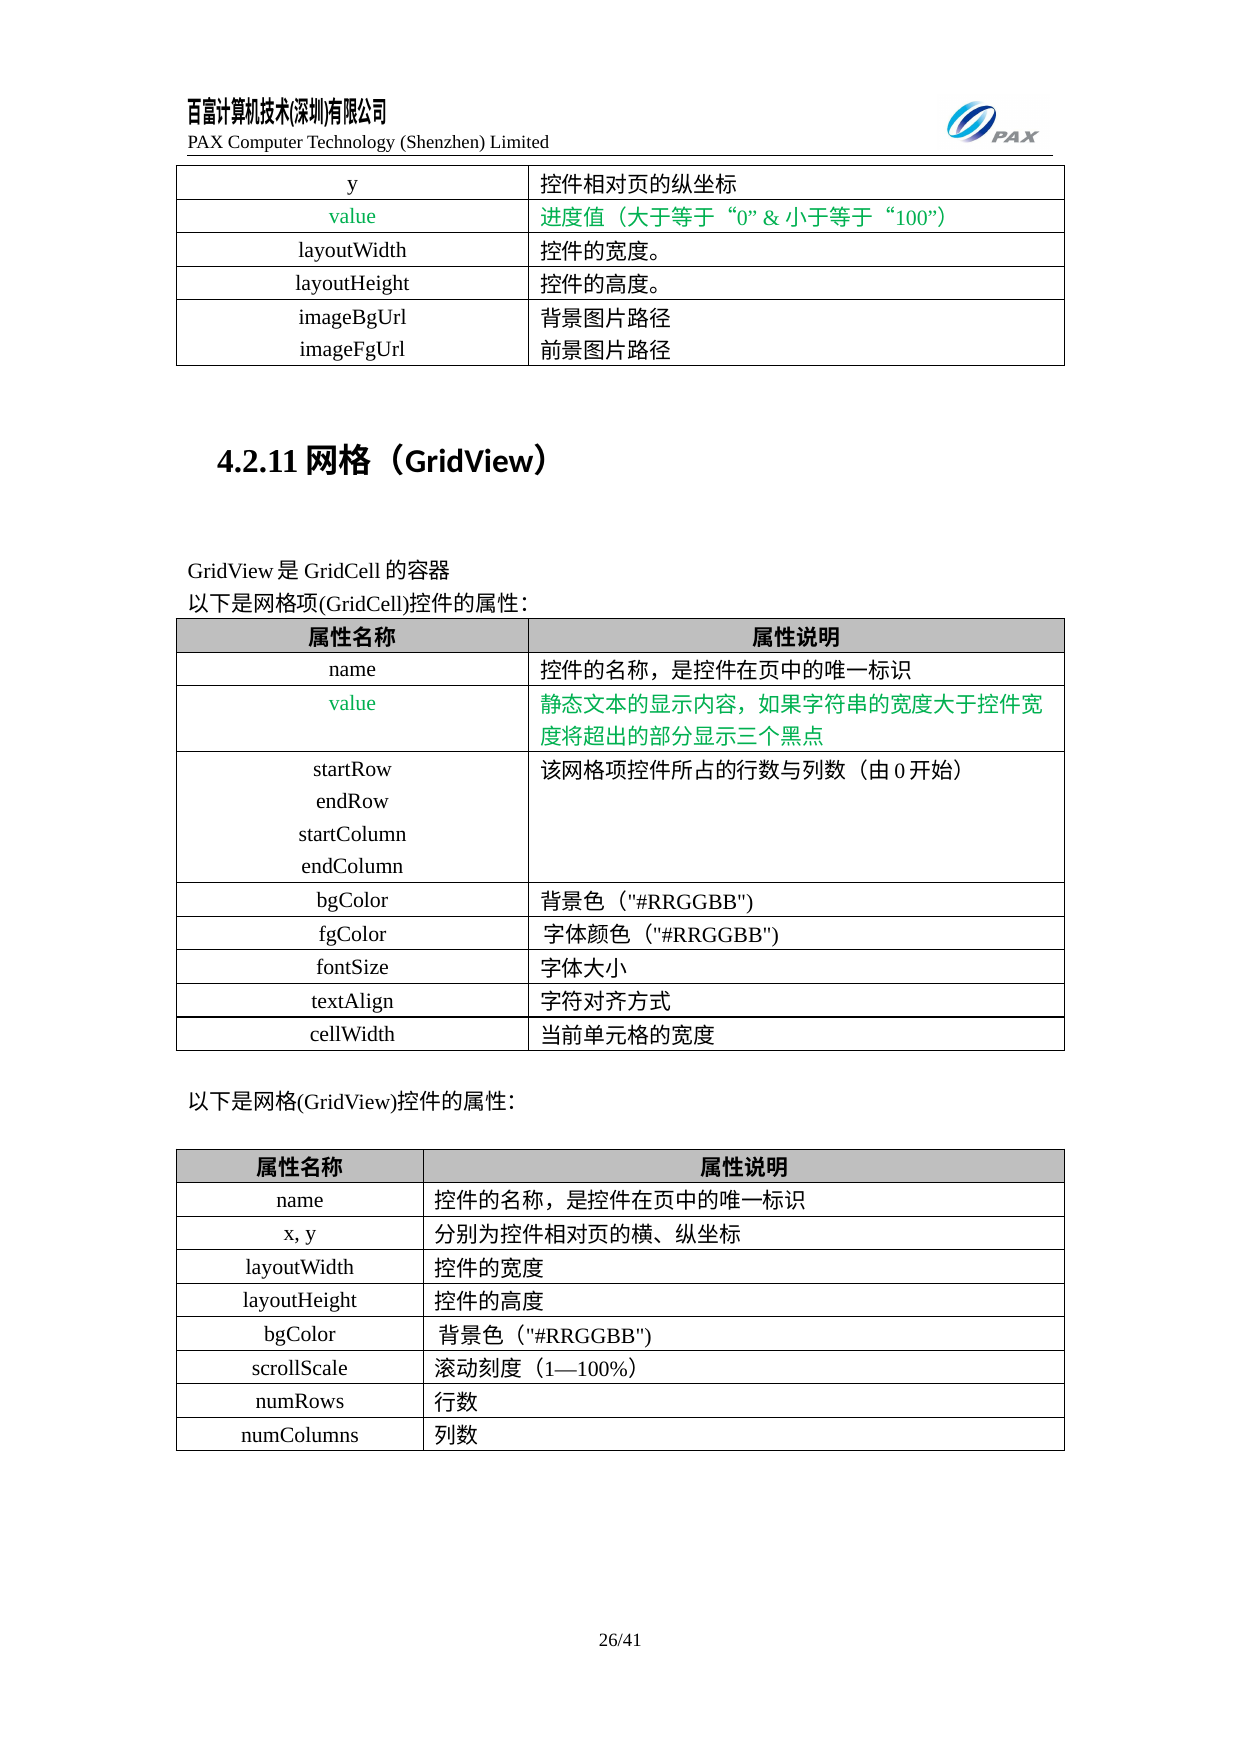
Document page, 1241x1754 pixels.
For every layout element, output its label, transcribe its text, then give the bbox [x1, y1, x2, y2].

table_cell startRow endRow startColumn endColumn [177, 752, 528, 882]
picture [937, 94, 1050, 150]
table_cell scrollScale [177, 1351, 423, 1383]
text 以下是网格项(GridCell)控件的属性： [187, 586, 1053, 618]
table_cell name [177, 1183, 423, 1216]
table_cell 控件的宽度。 [529, 233, 1064, 266]
table_cell 控件的高度 [424, 1284, 1064, 1316]
table_cell 静态文本的显示内容，如果字符串的宽度大于控件宽度将超出的部分显示三个黑点 [529, 686, 1064, 751]
subtitle 4.2.11网格（GridView） [217, 426, 1053, 491]
text 以下是网格(GridView)控件的属性： [187, 1083, 1053, 1116]
table_cell 控件的宽度 [424, 1250, 1064, 1283]
table_cell bgColor [177, 883, 528, 916]
table_cell 背景色（"#RRGGBB") [424, 1317, 1064, 1350]
table_cell numColumns [177, 1418, 423, 1450]
table_cell 背景色（"#RRGGBB") [529, 883, 1064, 916]
table_cell 控件的名称，是控件在页中的唯一标识 [529, 653, 1064, 685]
table_cell 字符对齐方式 [529, 984, 1064, 1016]
table_cell imageBgUrl imageFgUrl [177, 300, 528, 365]
table_cell x, y [177, 1217, 423, 1249]
table_cell 控件相对页的纵坐标 [529, 166, 1064, 199]
table_cell layoutHeight [177, 1284, 423, 1316]
table_cell 控件的名称，是控件在页中的唯一标识 [424, 1183, 1064, 1216]
table_cell numRows [177, 1384, 423, 1417]
table_cell 该网格项控件所占的行数与列数（由0开始） [529, 752, 1064, 882]
table_header 属性说明 [529, 619, 1064, 652]
table_cell value [177, 686, 528, 751]
table_cell name [177, 653, 528, 685]
table_header 属性名称 [177, 619, 528, 652]
table_cell 行数 [424, 1384, 1064, 1417]
table_cell fgColor [177, 917, 528, 949]
table_cell value [177, 200, 528, 232]
table_header 属性说明 [424, 1150, 1064, 1182]
table_cell layoutWidth [177, 1250, 423, 1283]
table_cell 字体颜色（"#RRGGBB") [529, 917, 1064, 949]
table_cell fontSize [177, 950, 528, 983]
table_cell 字体大小 [529, 950, 1064, 983]
table_cell bgColor [177, 1317, 423, 1350]
table_cell 列数 [424, 1418, 1064, 1450]
table_header 属性名称 [177, 1150, 423, 1182]
table_cell 背景图片路径 前景图片路径 [529, 300, 1064, 365]
table_cell 分别为控件相对页的横、纵坐标 [424, 1217, 1064, 1249]
table_cell layoutWidth [177, 233, 528, 266]
table_cell cellWidth [177, 1018, 528, 1050]
table_cell 进度值（大于等于“0” & 小于等于“100”） [529, 200, 1064, 232]
table_cell y [177, 166, 528, 199]
table_cell layoutHeight [177, 267, 528, 299]
table_cell 滚动刻度（1—100%） [424, 1351, 1064, 1383]
table_cell textAlign [177, 984, 528, 1016]
table_cell 当前单元格的宽度 [529, 1018, 1064, 1050]
table_cell 控件的高度。 [529, 267, 1064, 299]
text GridView是GridCell的容器 [187, 553, 1053, 586]
